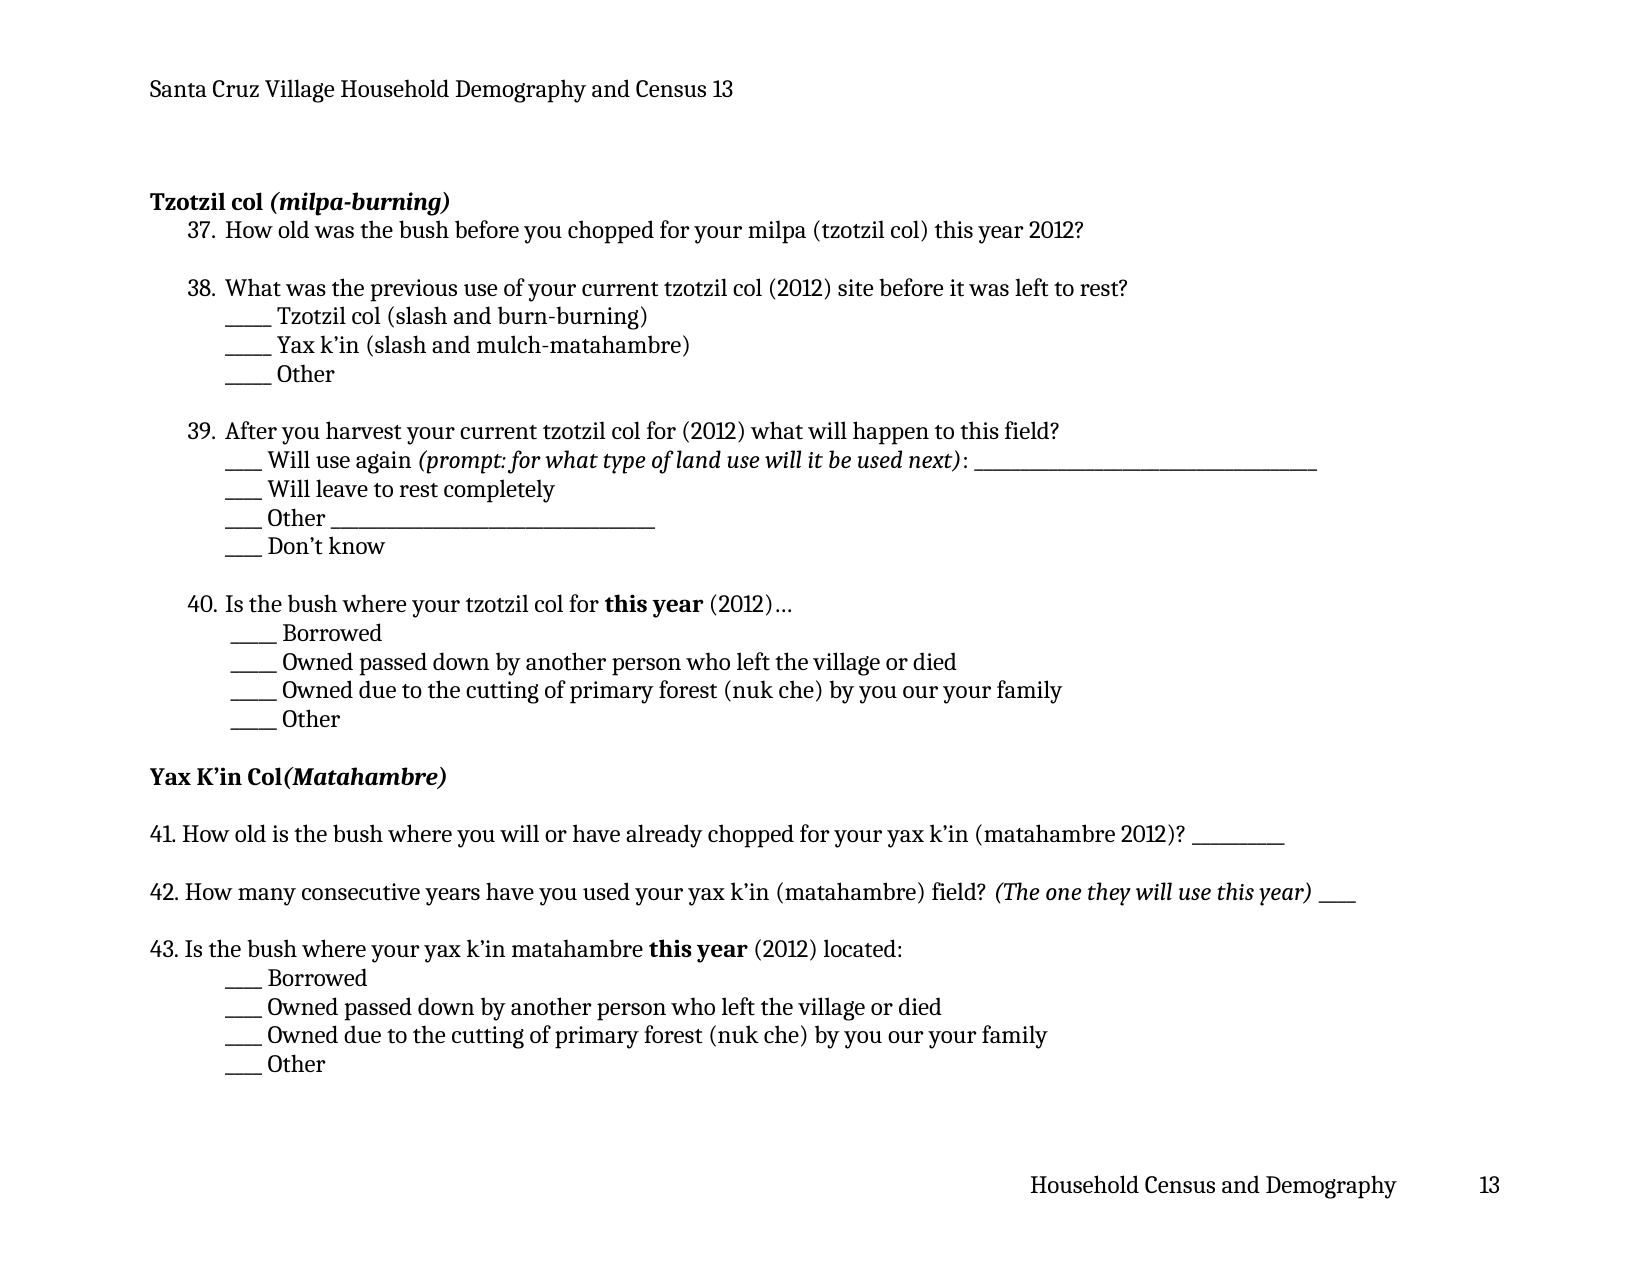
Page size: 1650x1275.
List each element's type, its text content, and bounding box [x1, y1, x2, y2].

text ____ Other [150, 1050, 1500, 1079]
text 41. How old is the bush where you will or have already chopped for your yax k’in (matahambre 2012)? __________ [150, 820, 1500, 849]
list Is the bush where your tzotzil col for this year (2012)… [187, 590, 1500, 619]
text _____ Borrowed [150, 619, 1500, 647]
text ____ Don’t know [150, 532, 1500, 561]
text ____ Will leave to rest completely [150, 475, 1500, 504]
text 43. Is the bush where your yax k’in matahambre this year (2012) located: [150, 935, 1500, 964]
text _____ Other [150, 360, 1500, 389]
list How old was the bush before you chopped for your milpa (tzotzil col) this year 2012? [187, 216, 1500, 245]
text ____ Owned passed down by another person who left the village or died [150, 992, 1500, 1021]
text _____ Yax k’in (slash and mulch-matahambre) [150, 331, 1500, 360]
text ____ Owned due to the cutting of primary forest (nuk che) by you our your family [150, 1021, 1500, 1050]
text Yax K’in Col(Matahambre) [150, 762, 1500, 791]
list After you harvest your current tzotzil col for (2012) what will happen to this field? [187, 417, 1500, 446]
text _____ Owned due to the cutting of primary forest (nuk che) by you our your family [150, 676, 1500, 705]
text ____ Other ___________________________________ [150, 504, 1500, 532]
text Tzotzil col (milpa-burning) [150, 187, 1500, 216]
text ____ Borrowed [150, 964, 1500, 992]
list What was the previous use of your current tzotzil col (2012) site before it was left to rest? [187, 274, 1500, 302]
text _____ Other [150, 705, 1500, 734]
text _____ Tzotzil col (slash and burn-burning) [150, 302, 1500, 331]
text ____ Will use again (prompt: for what type of land use will it be used next): _____________________________________ [225, 446, 1500, 475]
text 42. How many consecutive years have you used your yax k’in (matahambre) field? (The one they will use this year) ____ [150, 877, 1500, 906]
text _____ Owned passed down by another person who left the village or died [150, 647, 1500, 676]
